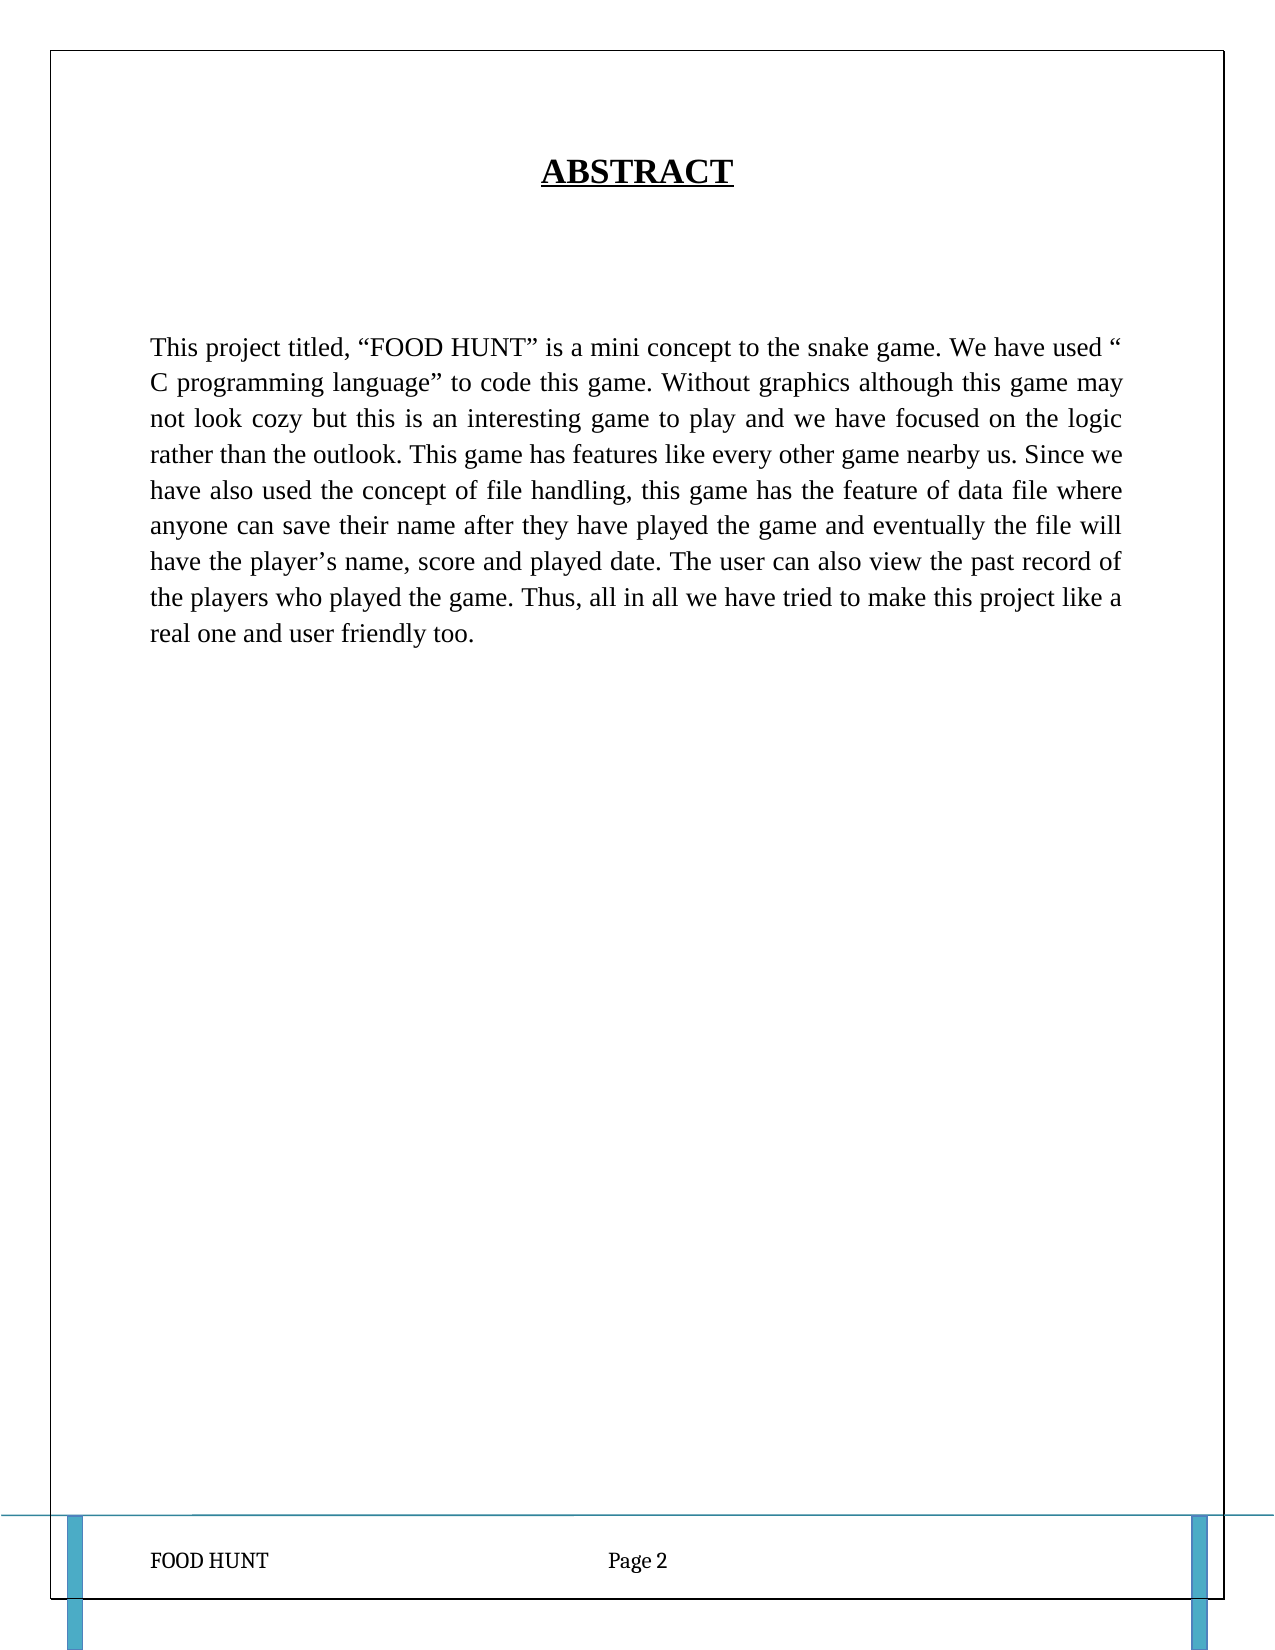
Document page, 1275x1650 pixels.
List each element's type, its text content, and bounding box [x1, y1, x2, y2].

text This project titled, “FOOD HUNT” is a mini concept to the snake game. We have used “ C programming language” to code this game. Without graphics although this game may not look cozy but this is an interesting game to play and we have focused on the logic rather than the outlook. This game has features like every other game nearby us. Since we have also used the concept of file handling, this game has the feature of data file where anyone can save their name after they have played the game and eventually the file will have the player’s name, score and played date. The user can also view the past record of the players who played the game. Thus, all in all we have tried to make this project like a real one and user friendly too. [150, 331, 1124, 648]
text ABSTRACT [150, 150, 1124, 191]
